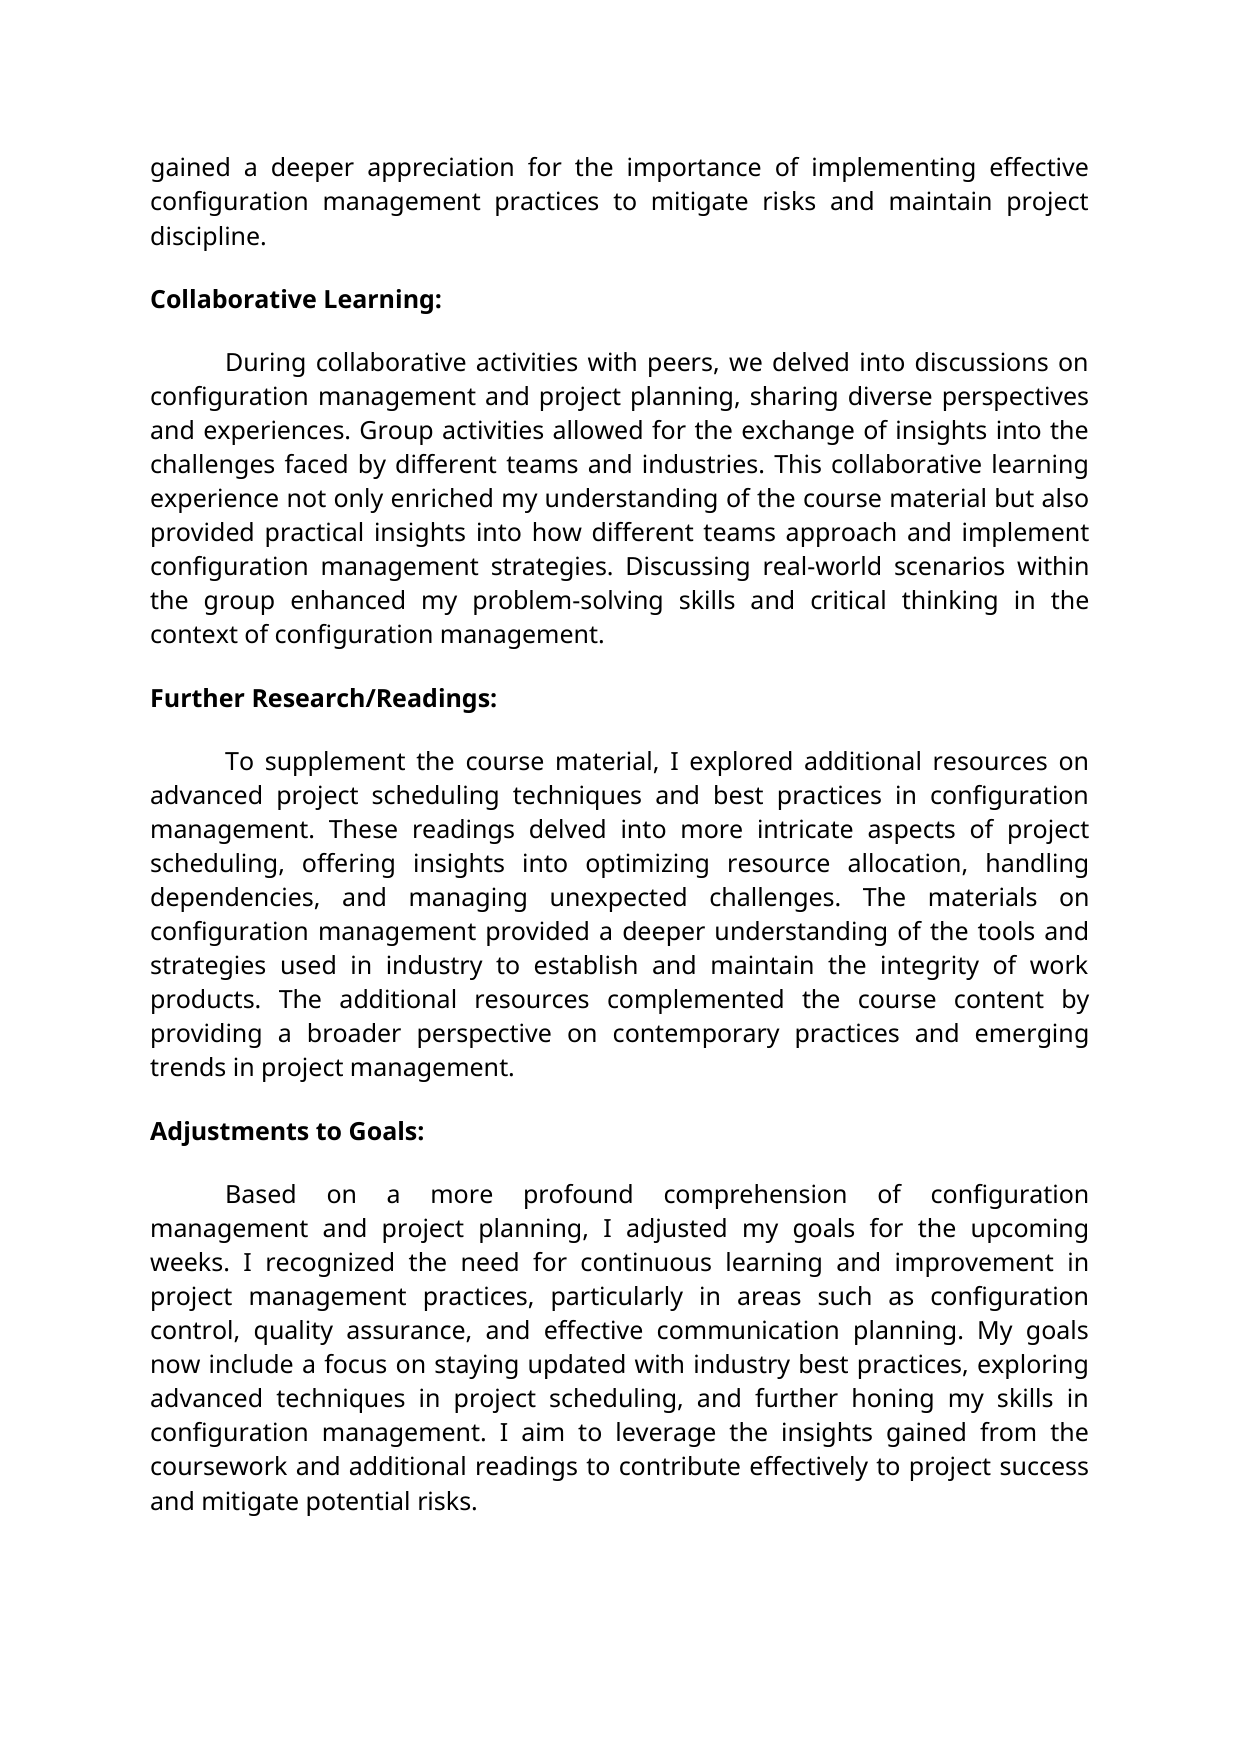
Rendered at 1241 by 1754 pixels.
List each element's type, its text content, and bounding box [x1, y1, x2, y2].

text To supplement the course material, I explored additional resources on advanced project scheduling techniques and best practices in configuration management. These readings delved into more intricate aspects of project scheduling, offering insights into optimizing resource allocation, handling dependencies, and managing unexpected challenges. The materials on configuration management provided a deeper understanding of the tools and strategies used in industry to establish and maintain the integrity of work products. The additional resources complemented the course content by providing a broader perspective on contemporary practices and emerging trends in project management. [150, 743, 1090, 1084]
text Further Research/Readings: [150, 680, 1090, 714]
text During collaborative activities with peers, we delved into discussions on configuration management and project planning, sharing diverse perspectives and experiences. Group activities allowed for the exchange of insights into the challenges faced by different teams and industries. This collaborative learning experience not only enriched my understanding of the course material but also provided practical insights into how different teams approach and implement configuration management strategies. Discussing real-world scenarios within the group enhanced my problem-solving skills and critical thinking in the context of configuration management. [150, 344, 1090, 651]
text Based on a more profound comprehension of configuration management and project planning, I adjusted my goals for the upcoming weeks. I recognized the need for continuous learning and improvement in project management practices, particularly in areas such as configuration control, quality assurance, and effective communication planning. My goals now include a focus on staying updated with industry best practices, exploring advanced techniques in project scheduling, and further honing my skills in configuration management. I aim to leverage the insights gained from the coursework and additional readings to contribute effectively to project success and mitigate potential risks. [150, 1177, 1090, 1517]
text Collaborative Learning: [150, 281, 1090, 315]
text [150, 150, 1090, 252]
text Adjustments to Goals: [150, 1113, 1090, 1147]
